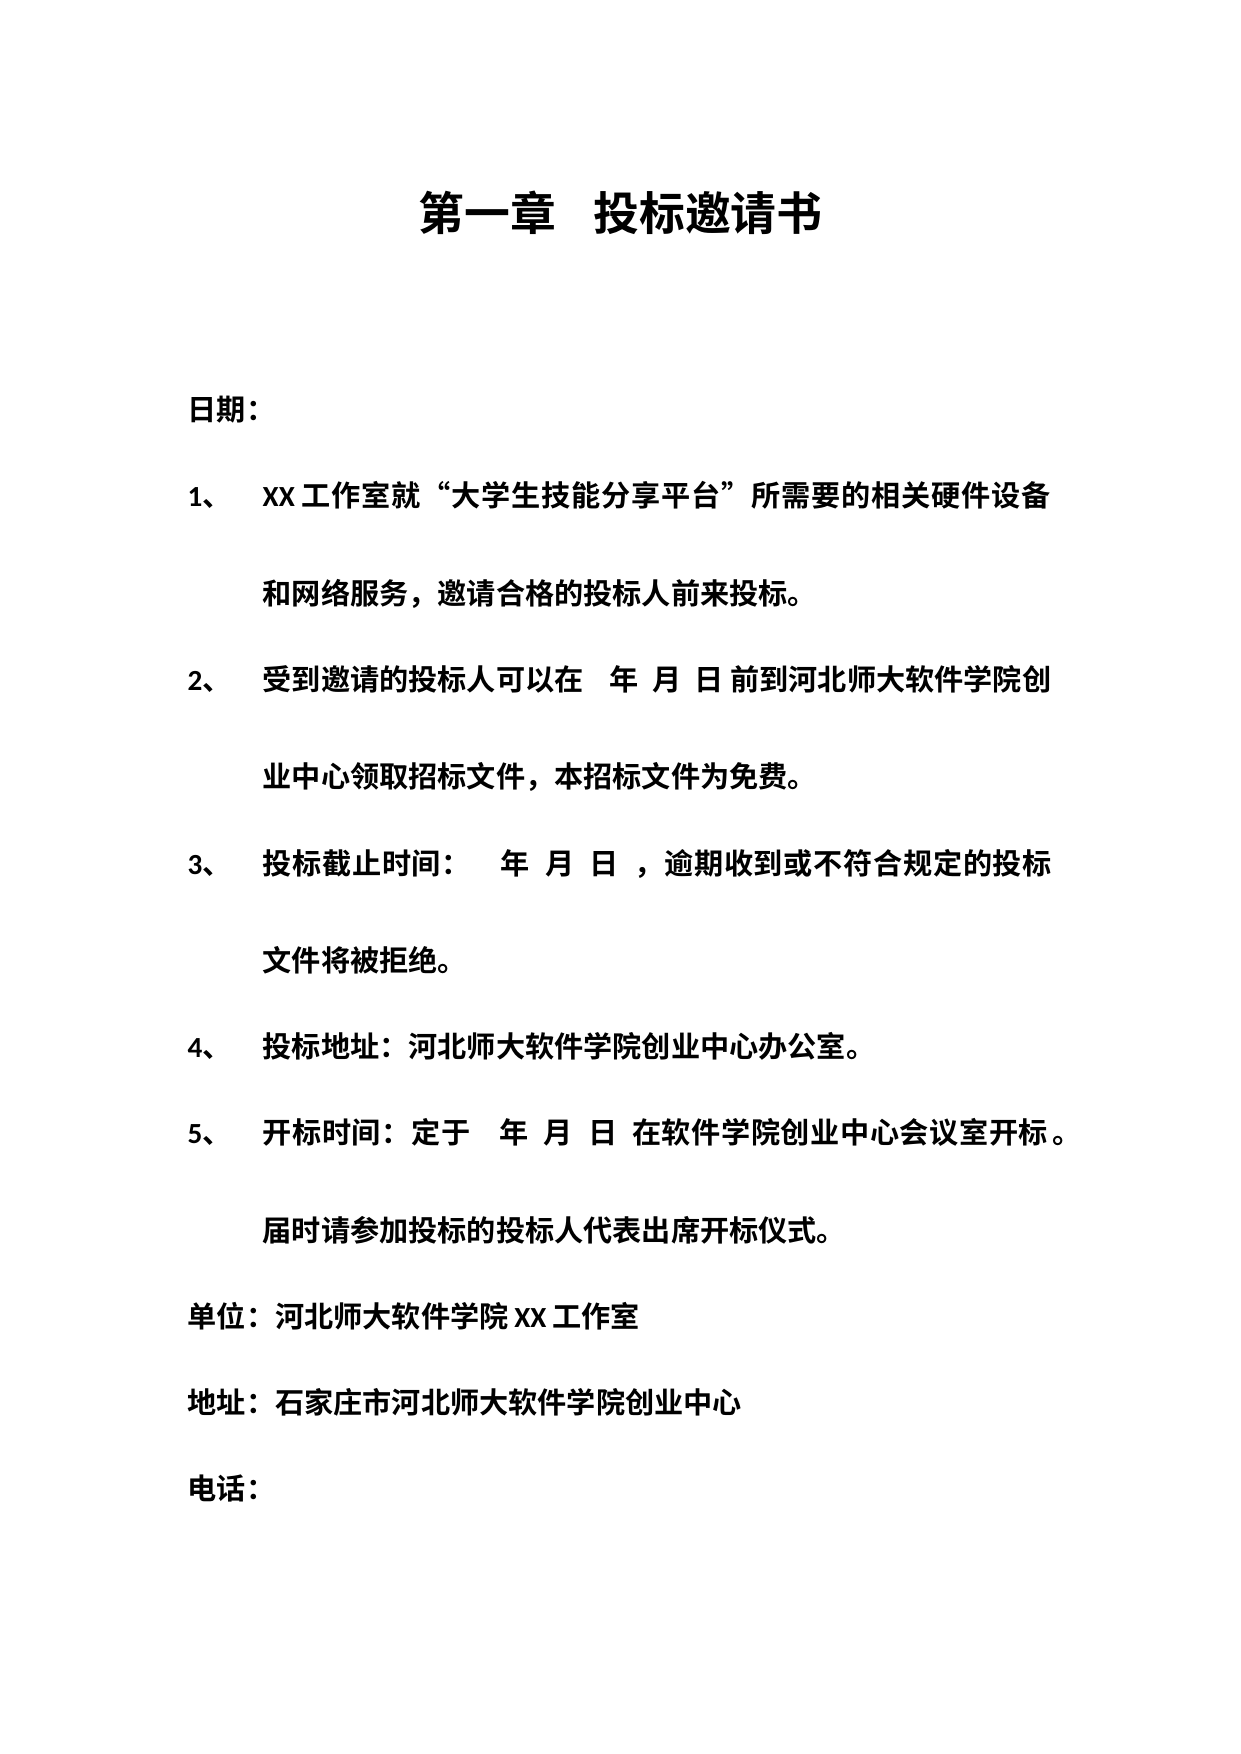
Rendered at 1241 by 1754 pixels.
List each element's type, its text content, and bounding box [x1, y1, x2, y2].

list 投标截止时间： 年 月 日 ，逾期收到或不符合规定的投标文件将被拒绝。 [187, 829, 1053, 991]
list 开标时间：定于 年 月 日 在软件学院创业中心会议室开标。届时请参加投标的投标人代表出席开标仪式。 [187, 1099, 1053, 1261]
list XX工作室就“大学生技能分享平台”所需要的相关硬件设备和网络服务，邀请合格的投标人前来投标。 [187, 462, 1053, 624]
text 单位：河北师大软件学院XX工作室 [187, 1282, 1053, 1347]
list 投标邀请书 [187, 162, 1053, 259]
text 日期： [187, 375, 1053, 440]
text 电话： [187, 1454, 1053, 1519]
text 地址：石家庄市河北师大软件学院创业中心 [187, 1368, 1053, 1433]
list 投标地址：河北师大软件学院创业中心办公室。 [187, 1012, 1053, 1077]
list 受到邀请的投标人可以在 年 月 日 前到河北师大软件学院创业中心领取招标文件，本招标文件为免费。 [187, 645, 1053, 808]
